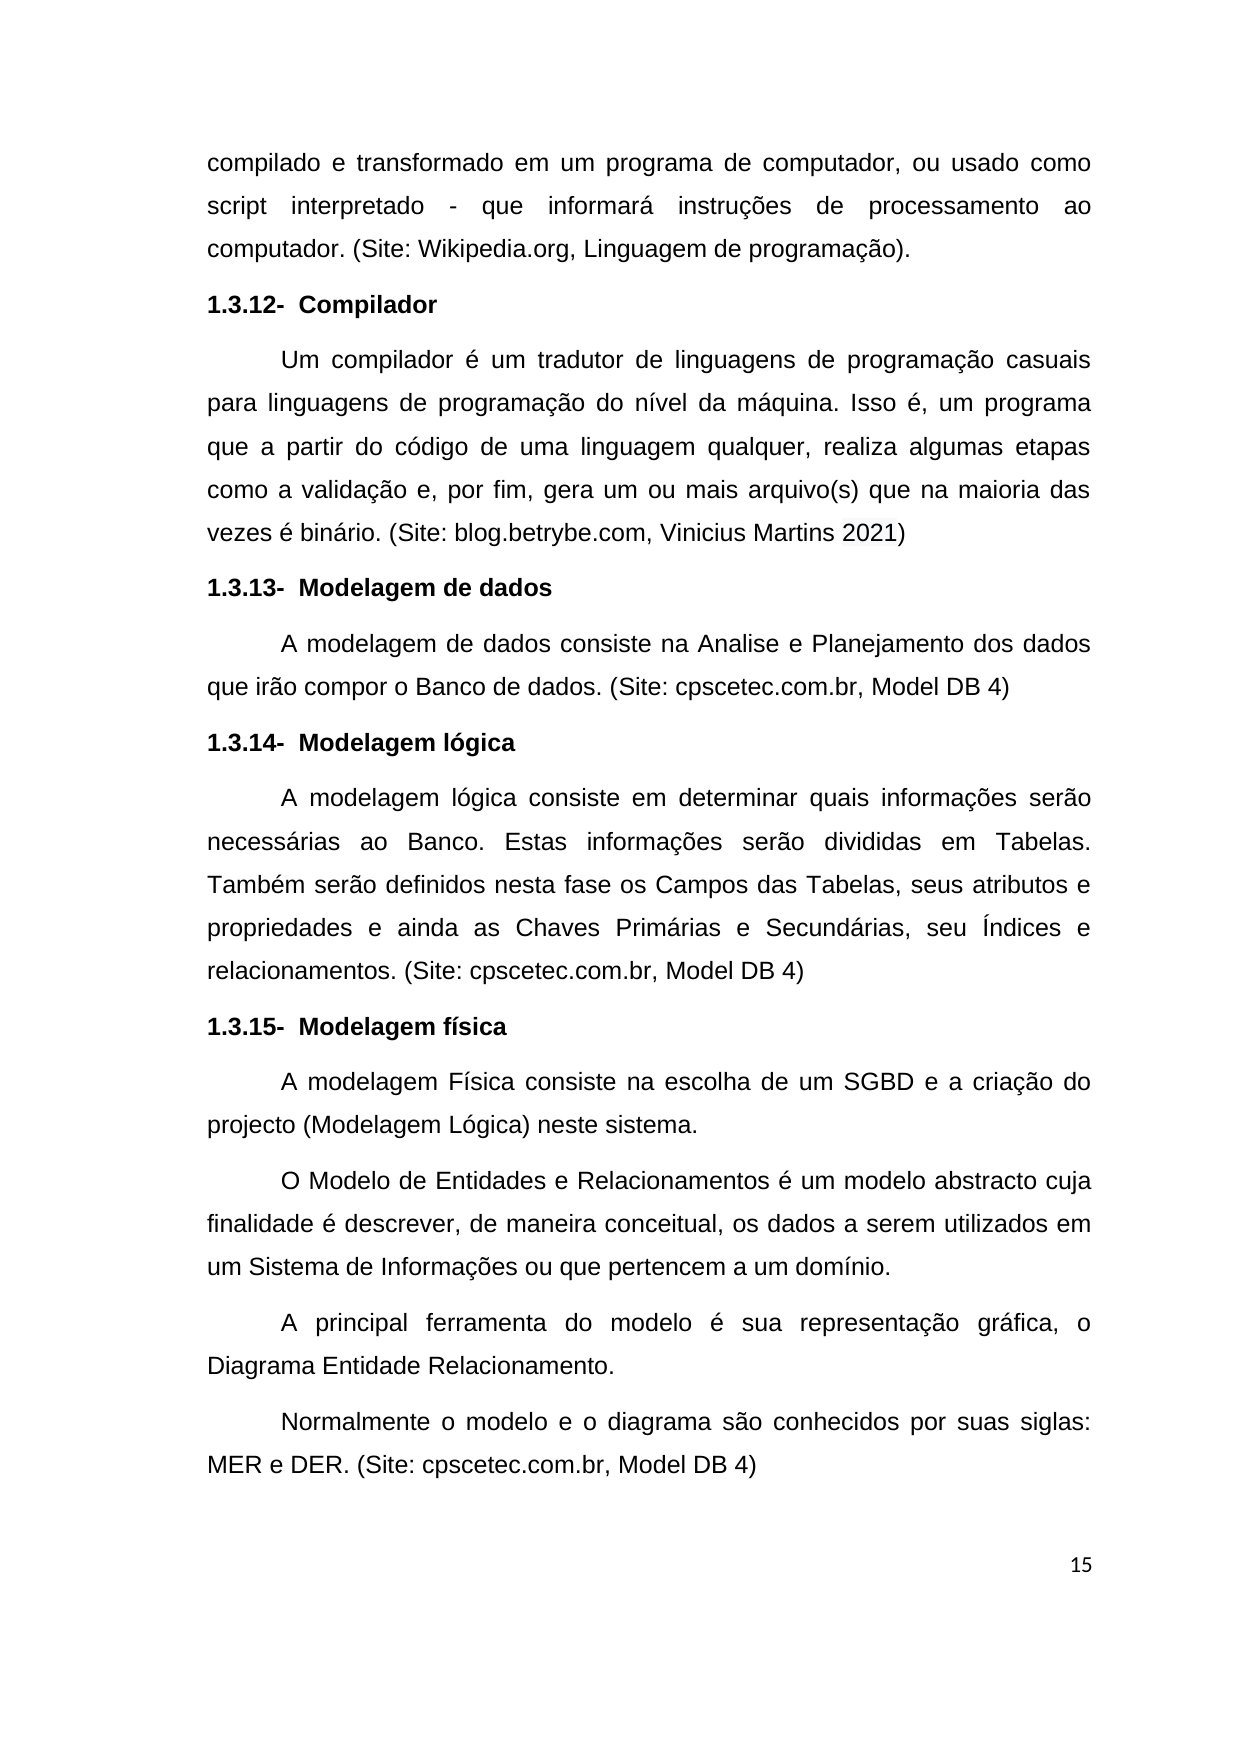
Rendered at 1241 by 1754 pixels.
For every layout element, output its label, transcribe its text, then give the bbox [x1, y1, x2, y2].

text A modelagem lógica consiste em determinar quais informações serão necessárias ao Banco. Estas informações serão divididas em Tabelas. Também serão definidos nesta fase os Campos das Tabelas, seus atributos e propriedades e ainda as Chaves Primárias e Secundárias, seu Índices e relacionamentos. (Site: cpscetec.com.br, Model DB 4) [207, 783, 1092, 984]
subtitle 1.3.12- Compilador [207, 289, 1092, 318]
text A modelagem de dados consiste na Analise e Planejamento dos dados que irão compor o Banco de dados. (Site: cpscetec.com.br, Model DB 4) [207, 629, 1092, 701]
subtitle 1.3.15- Modelagem física [207, 1011, 1092, 1040]
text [207, 148, 1092, 263]
text Normalmente o modelo e o diagrama são conhecidos por suas siglas: MER e DER. (Site: cpscetec.com.br, Model DB 4) [207, 1406, 1092, 1478]
text A modelagem Física consiste na escolha de um SGBD e a criação do projecto (Modelagem Lógica) neste sistema. [207, 1067, 1092, 1139]
text Um compilador é um tradutor de linguagens de programação casuais para linguagens de programação do nível da máquina. Isso é, um programa que a partir do código de uma linguagem qualquer, realiza algumas etapas como a validação e, por fim, gera um ou mais arquivo(s) que na maioria das vezes é binário. (Site: blog.betrybe.com, Vinicius Martins 2021) [207, 345, 1092, 546]
text A principal ferramenta do modelo é sua representação gráfica, o Diagrama Entidade Relacionamento. [207, 1308, 1092, 1379]
text O Modelo de Entidades e Relacionamentos é um modelo abstracto cuja finalidade é descrever, de maneira conceitual, os dados a serem utilizados em um Sistema de Informações ou que pertencem a um domínio. [207, 1166, 1092, 1281]
subtitle 1.3.13- Modelagem de dados [207, 573, 1092, 602]
subtitle 1.3.14- Modelagem lógica [207, 728, 1092, 756]
